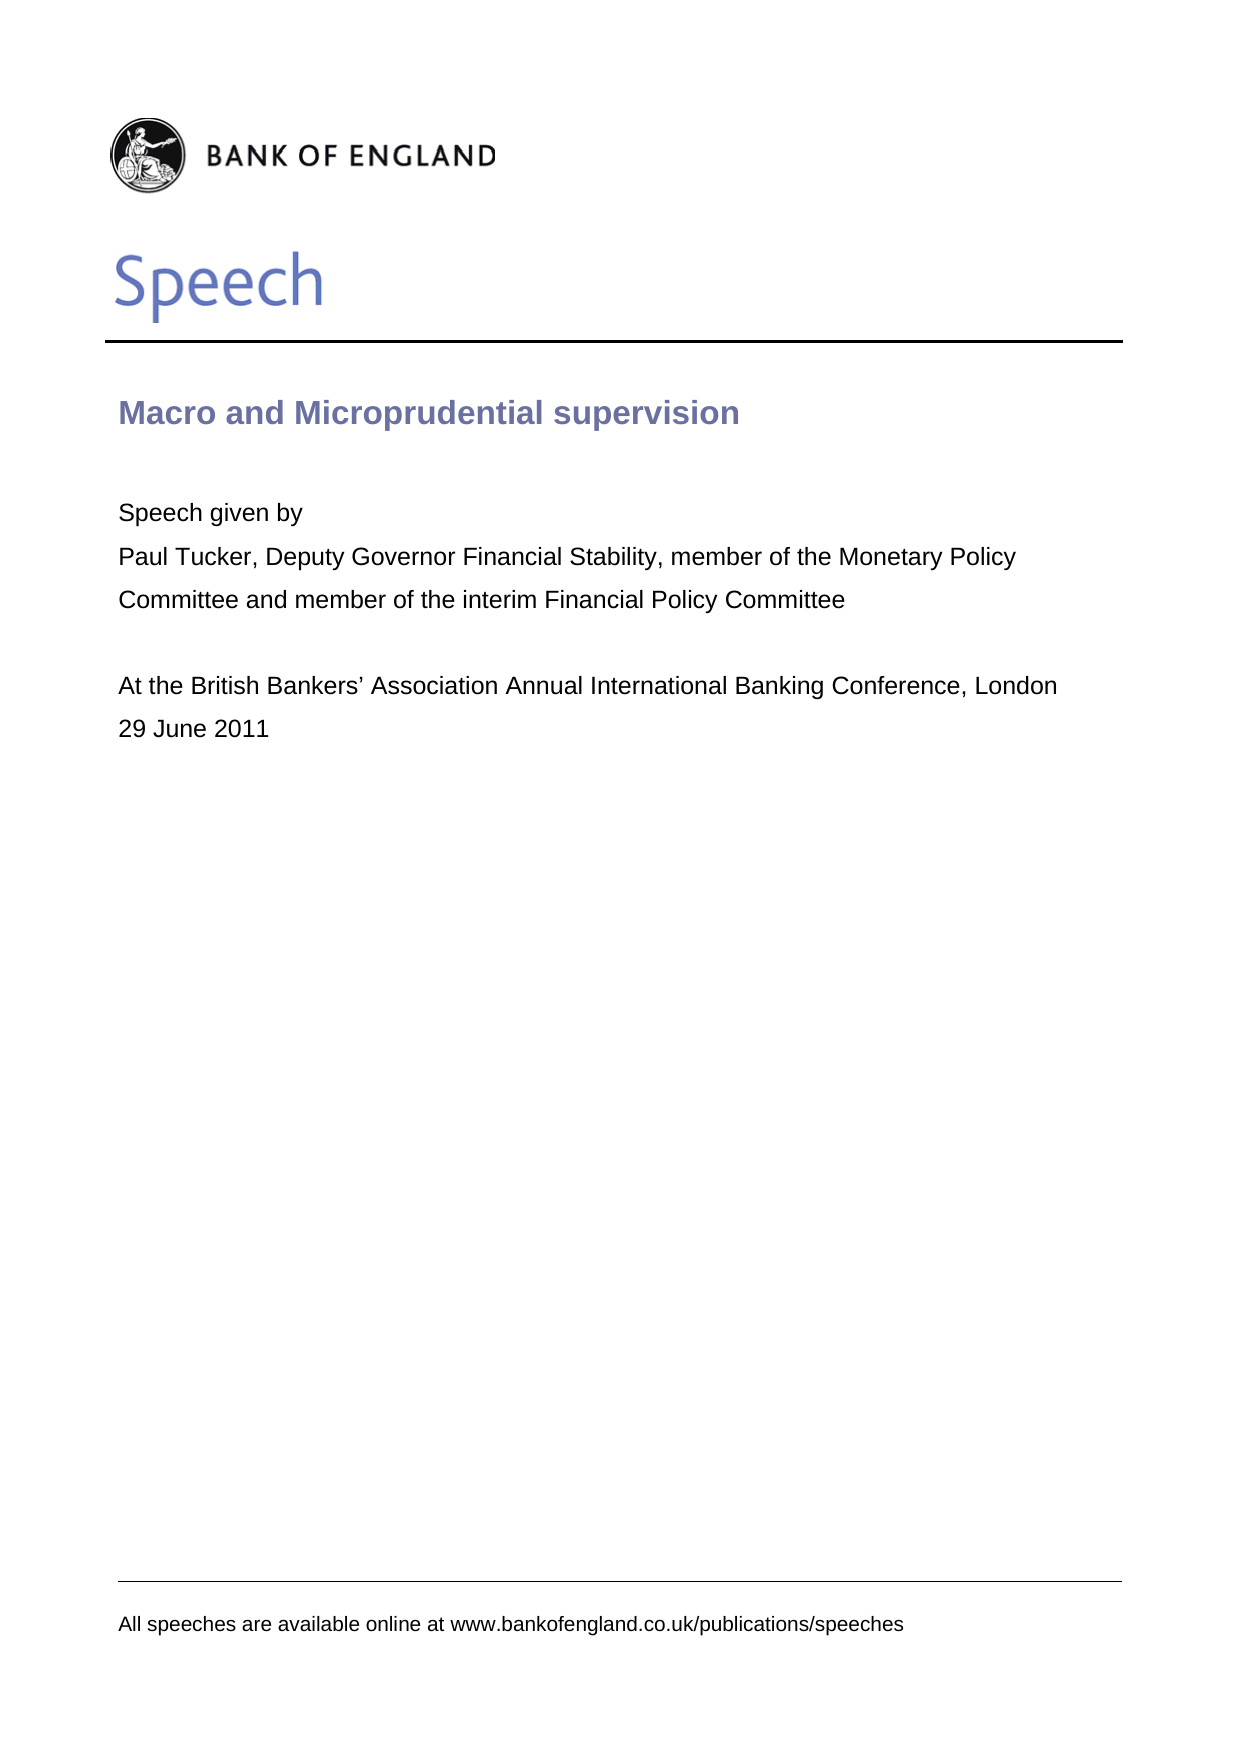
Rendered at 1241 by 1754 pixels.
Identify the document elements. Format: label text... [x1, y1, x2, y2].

text Paul Tucker, Deputy Governor Financial Stability, member of the Monetary Policy Committee and member of the interim Financial Policy Committee [118, 542, 1020, 613]
subtitle Speech given by [118, 498, 1134, 527]
text Macro and Microprudential supervision [118, 393, 1134, 432]
picture [110, 118, 495, 323]
text At the British Bankers’ Association Annual International Banking Conference, London 29 June 2011 [118, 671, 1062, 743]
